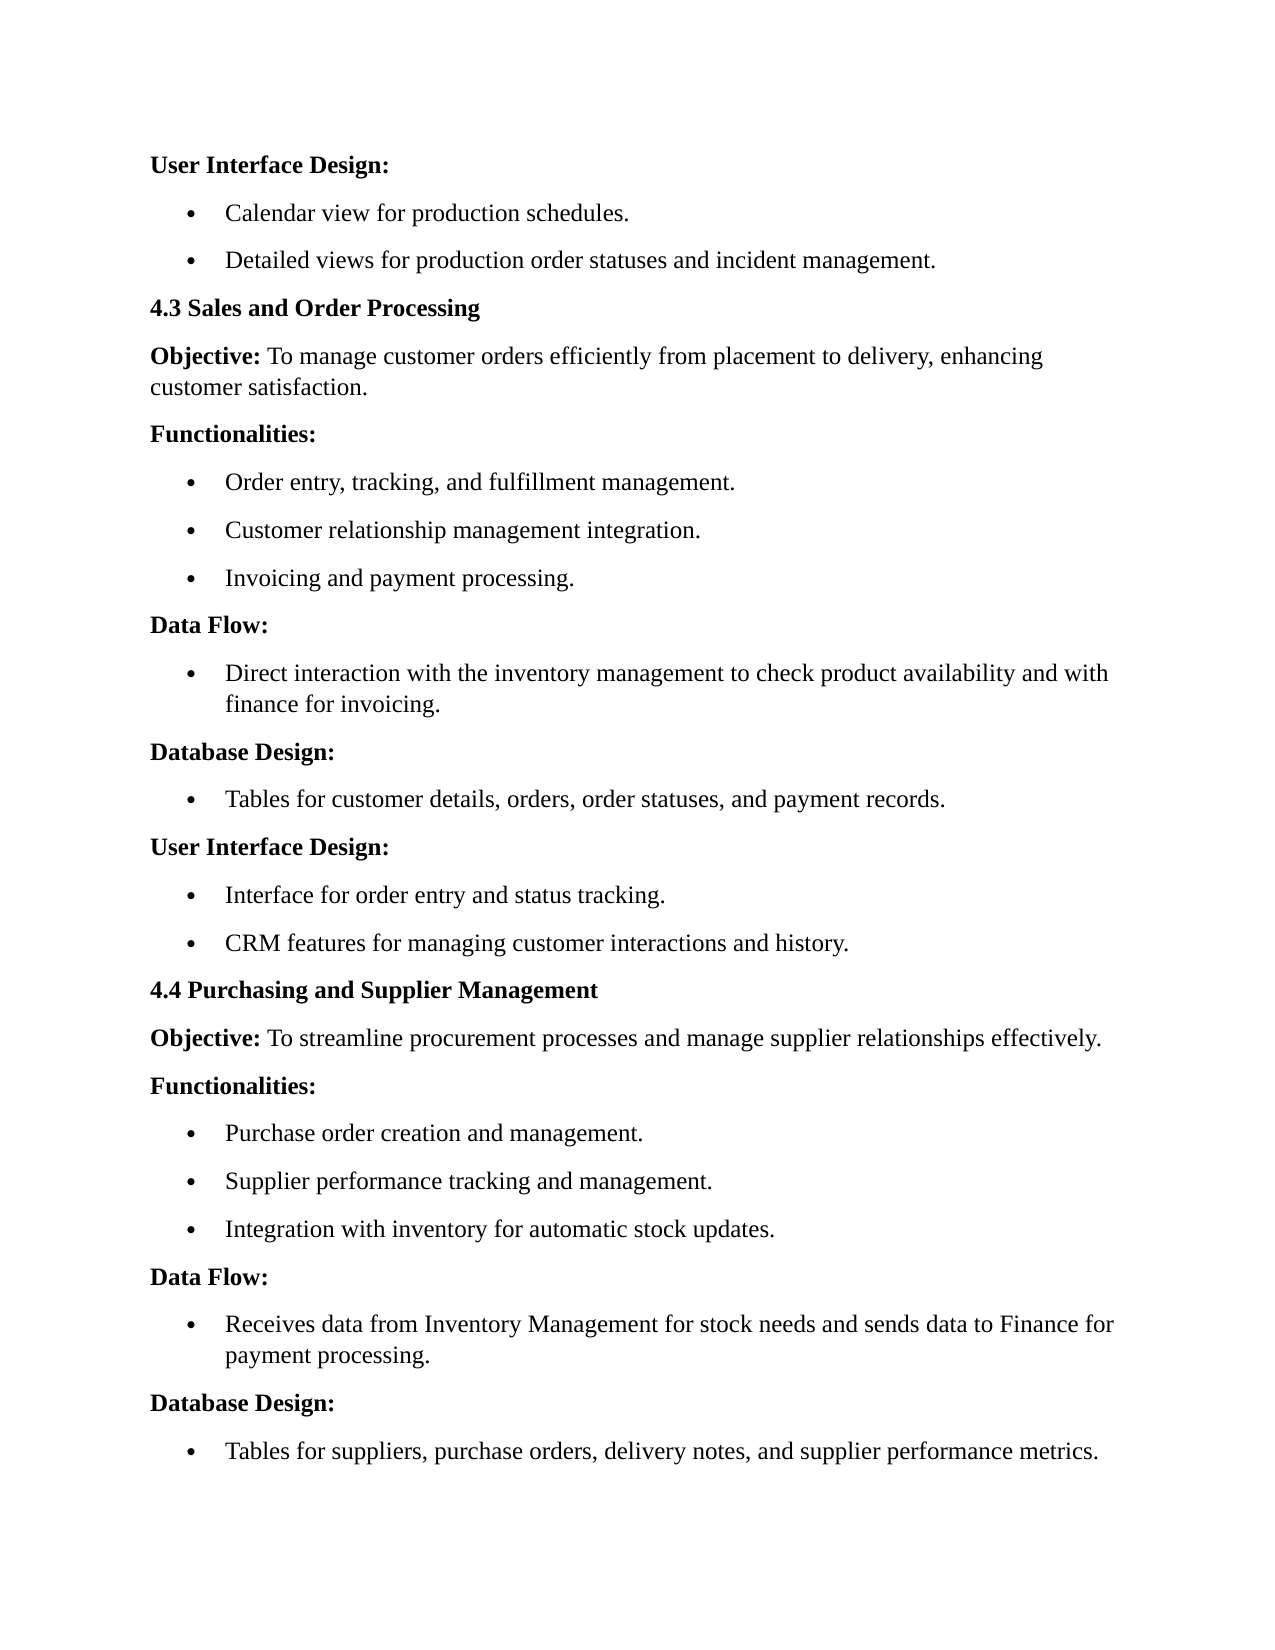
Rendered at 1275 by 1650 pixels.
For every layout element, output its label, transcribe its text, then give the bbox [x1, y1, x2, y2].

text 4.4 Purchasing and Supplier Management [150, 975, 1125, 1004]
text User Interface Design: [150, 832, 1125, 861]
text Data Flow: [150, 610, 1125, 639]
list Tables for customer details, orders, order statuses, and payment records. [187, 784, 1125, 813]
list Interface for order entry and status tracking. [187, 880, 1125, 909]
list Calendar view for production schedules. [187, 198, 1125, 226]
list Integration with inventory for automatic stock updates. [187, 1214, 1125, 1243]
list Direct interaction with the inventory management to check product availability and with finance for invoicing. [187, 658, 1125, 718]
text Objective: To manage customer orders efficiently from placement to delivery, enhancing customer satisfaction. [150, 341, 1125, 401]
list Order entry, tracking, and fulfillment management. [187, 467, 1125, 496]
list Tables for suppliers, purchase orders, delivery notes, and supplier performance metrics. [187, 1436, 1125, 1464]
list Supplier performance tracking and management. [187, 1166, 1125, 1195]
list CRM features for managing customer interactions and history. [187, 928, 1125, 956]
text Database Design: [150, 1388, 1125, 1417]
list Receives data from Inventory Management for stock needs and sends data to Finance for payment processing. [187, 1309, 1125, 1369]
list Detailed views for production order statuses and incident management. [187, 245, 1125, 274]
text 4.3 Sales and Order Processing [150, 293, 1125, 322]
list Invoicing and payment processing. [187, 563, 1125, 591]
text Functionalities: [150, 1071, 1125, 1099]
list Customer relationship management integration. [187, 515, 1125, 544]
text Functionalities: [150, 419, 1125, 448]
text Objective: To streamline procurement processes and manage supplier relationships effectively. [150, 1023, 1125, 1052]
text User Interface Design: [150, 150, 1125, 179]
list Purchase order creation and management. [187, 1118, 1125, 1147]
text Database Design: [150, 737, 1125, 766]
text Data Flow: [150, 1262, 1125, 1290]
